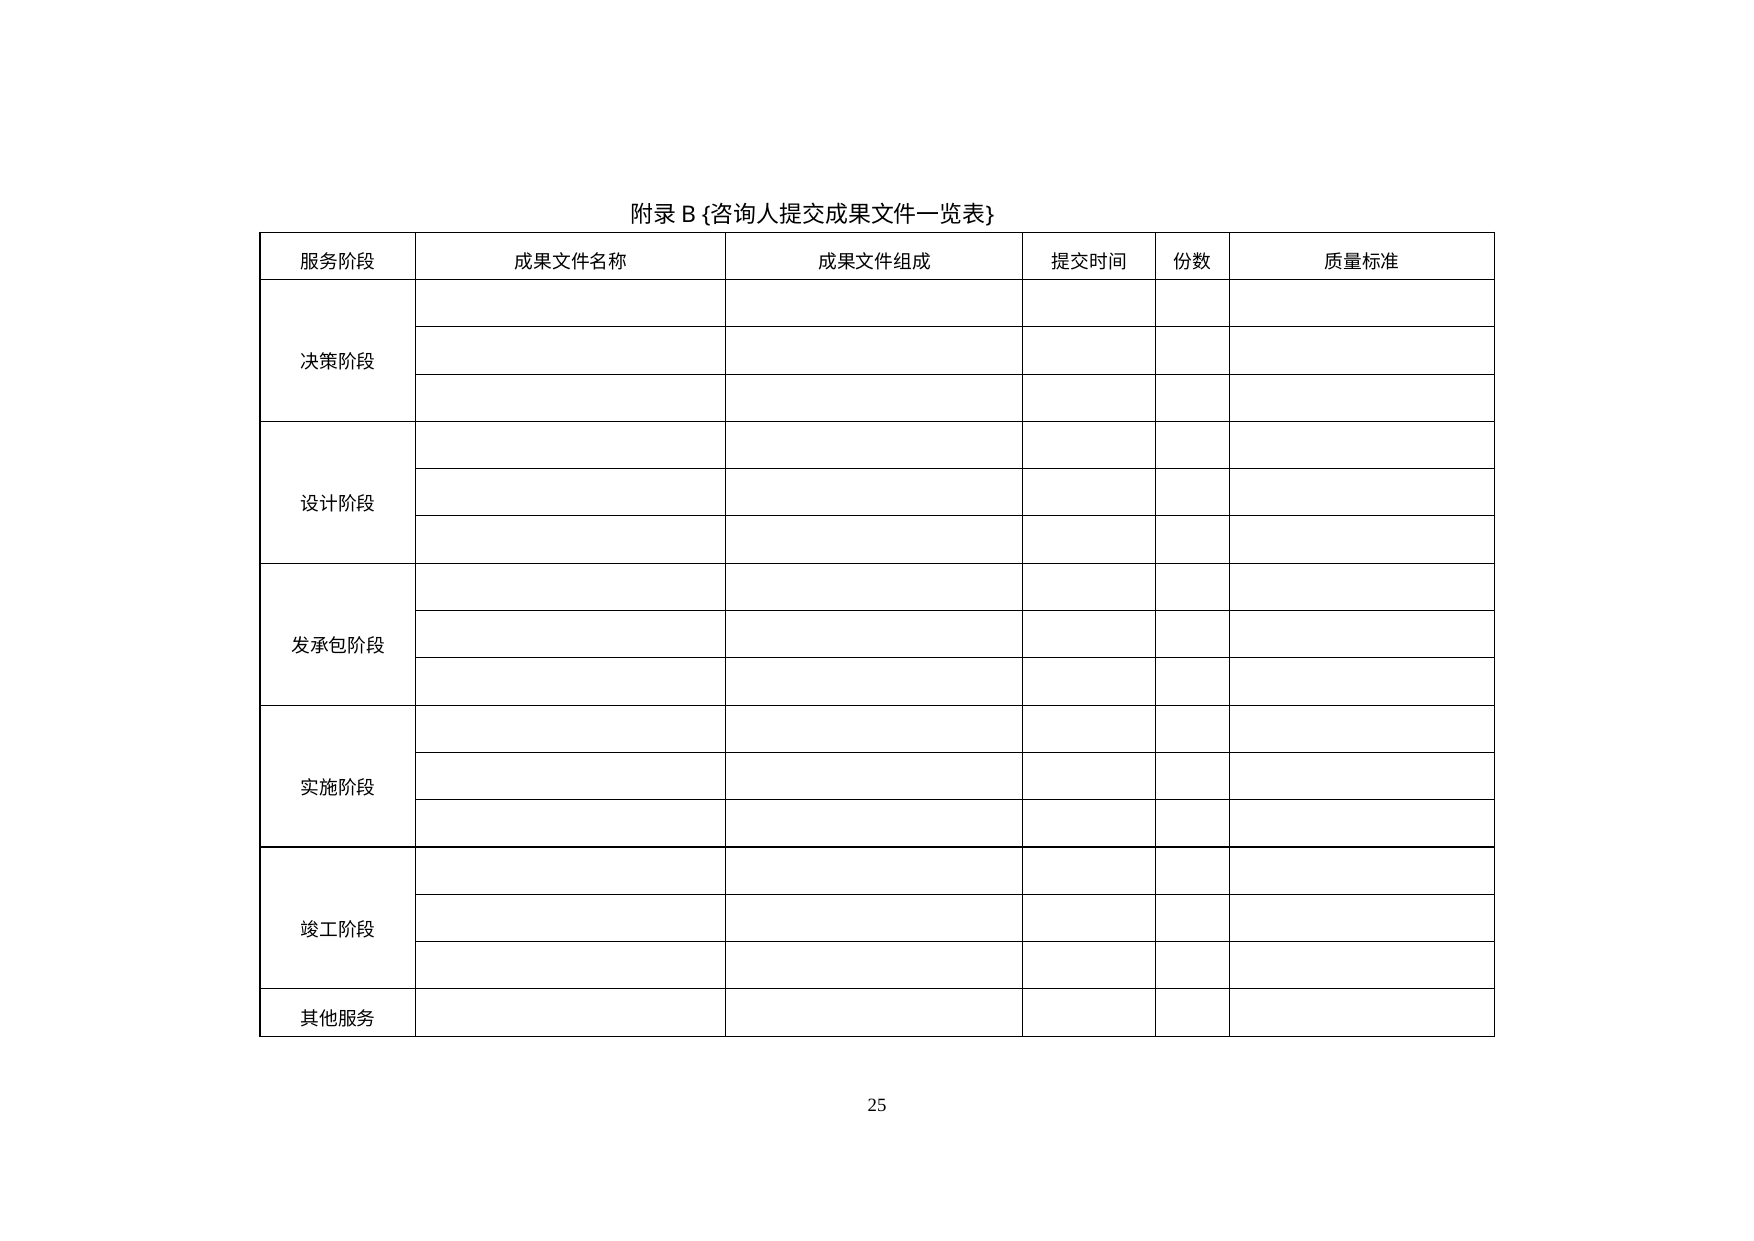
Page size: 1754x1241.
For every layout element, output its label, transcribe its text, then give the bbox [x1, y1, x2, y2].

table_cell [1023, 848, 1155, 894]
table_cell [416, 611, 725, 657]
table_cell [1023, 800, 1155, 846]
table_cell [416, 848, 725, 894]
table_cell [726, 800, 1022, 846]
table_cell [1230, 469, 1494, 515]
table_cell [1156, 942, 1229, 988]
table_cell [726, 469, 1022, 515]
table_cell [1230, 422, 1494, 468]
table_cell 决策阶段 [261, 280, 415, 421]
table_cell [726, 658, 1022, 704]
table_cell [1156, 989, 1229, 1036]
table_cell [1023, 753, 1155, 799]
table_cell [726, 280, 1022, 326]
table_cell [416, 564, 725, 610]
table_cell [1156, 469, 1229, 515]
table_cell [726, 942, 1022, 988]
table_cell [416, 942, 725, 988]
table_cell [416, 516, 725, 563]
table_cell [1230, 611, 1494, 657]
table_header 成果文件名称 [416, 233, 725, 279]
table_cell [416, 658, 725, 704]
table_cell [1230, 895, 1494, 941]
table_cell [416, 327, 725, 373]
table_cell [726, 564, 1022, 610]
table_cell [416, 753, 725, 799]
table_cell [1156, 753, 1229, 799]
table_cell [416, 800, 725, 846]
table_cell [726, 989, 1022, 1036]
table_cell [1230, 942, 1494, 988]
table_cell [726, 706, 1022, 752]
table_cell [1156, 658, 1229, 704]
table_cell [1023, 469, 1155, 515]
table_cell [1023, 422, 1155, 468]
table_cell [1156, 422, 1229, 468]
table_cell [1156, 611, 1229, 657]
table_cell [1230, 989, 1494, 1036]
table_cell 竣工阶段 [261, 848, 415, 988]
table_cell [726, 516, 1022, 563]
table_cell [1156, 375, 1229, 421]
table_cell [1023, 658, 1155, 704]
subtitle 附录B {咨询人提交成果文件一览表} [195, 188, 1604, 232]
table_cell [1023, 895, 1155, 941]
table_cell 其他服务 [261, 989, 415, 1036]
table_cell 发承包阶段 [261, 564, 415, 704]
table_cell [1156, 327, 1229, 373]
table_cell [726, 848, 1022, 894]
table_cell [1156, 280, 1229, 326]
table_cell [1023, 989, 1155, 1036]
table_cell [416, 280, 725, 326]
table_header 质量标准 [1230, 233, 1494, 279]
table_cell [726, 611, 1022, 657]
table_cell [726, 327, 1022, 373]
table_cell [1230, 516, 1494, 563]
table_cell [1156, 564, 1229, 610]
table_header 份数 [1156, 233, 1229, 279]
table_cell [1023, 327, 1155, 373]
table_cell [1023, 564, 1155, 610]
table_cell [416, 422, 725, 468]
table_cell [416, 895, 725, 941]
table_cell [726, 375, 1022, 421]
table_cell [1156, 516, 1229, 563]
table_cell [1156, 706, 1229, 752]
table_cell [726, 422, 1022, 468]
table_header 提交时间 [1023, 233, 1155, 279]
table_cell [1230, 280, 1494, 326]
table_cell [1230, 375, 1494, 421]
table_header 服务阶段 [261, 233, 415, 279]
table_cell [1230, 658, 1494, 704]
table_cell [1230, 706, 1494, 752]
table_header 成果文件组成 [726, 233, 1022, 279]
table_cell [1023, 706, 1155, 752]
table_cell [726, 895, 1022, 941]
table_cell [1156, 895, 1229, 941]
table_cell [1230, 848, 1494, 894]
table_cell [1156, 848, 1229, 894]
table_cell [1230, 753, 1494, 799]
table_cell 实施阶段 [261, 706, 415, 846]
table_cell [1023, 611, 1155, 657]
table_cell [1023, 516, 1155, 563]
table_cell [1230, 800, 1494, 846]
table_cell [1230, 327, 1494, 373]
table_cell [416, 989, 725, 1036]
table_cell [1230, 564, 1494, 610]
table_cell 设计阶段 [261, 422, 415, 563]
table_cell [1156, 800, 1229, 846]
table_cell [416, 469, 725, 515]
table_cell [726, 753, 1022, 799]
table_cell [1023, 280, 1155, 326]
table_cell [1023, 375, 1155, 421]
table_cell [1023, 942, 1155, 988]
table_cell [416, 706, 725, 752]
table_cell [416, 375, 725, 421]
